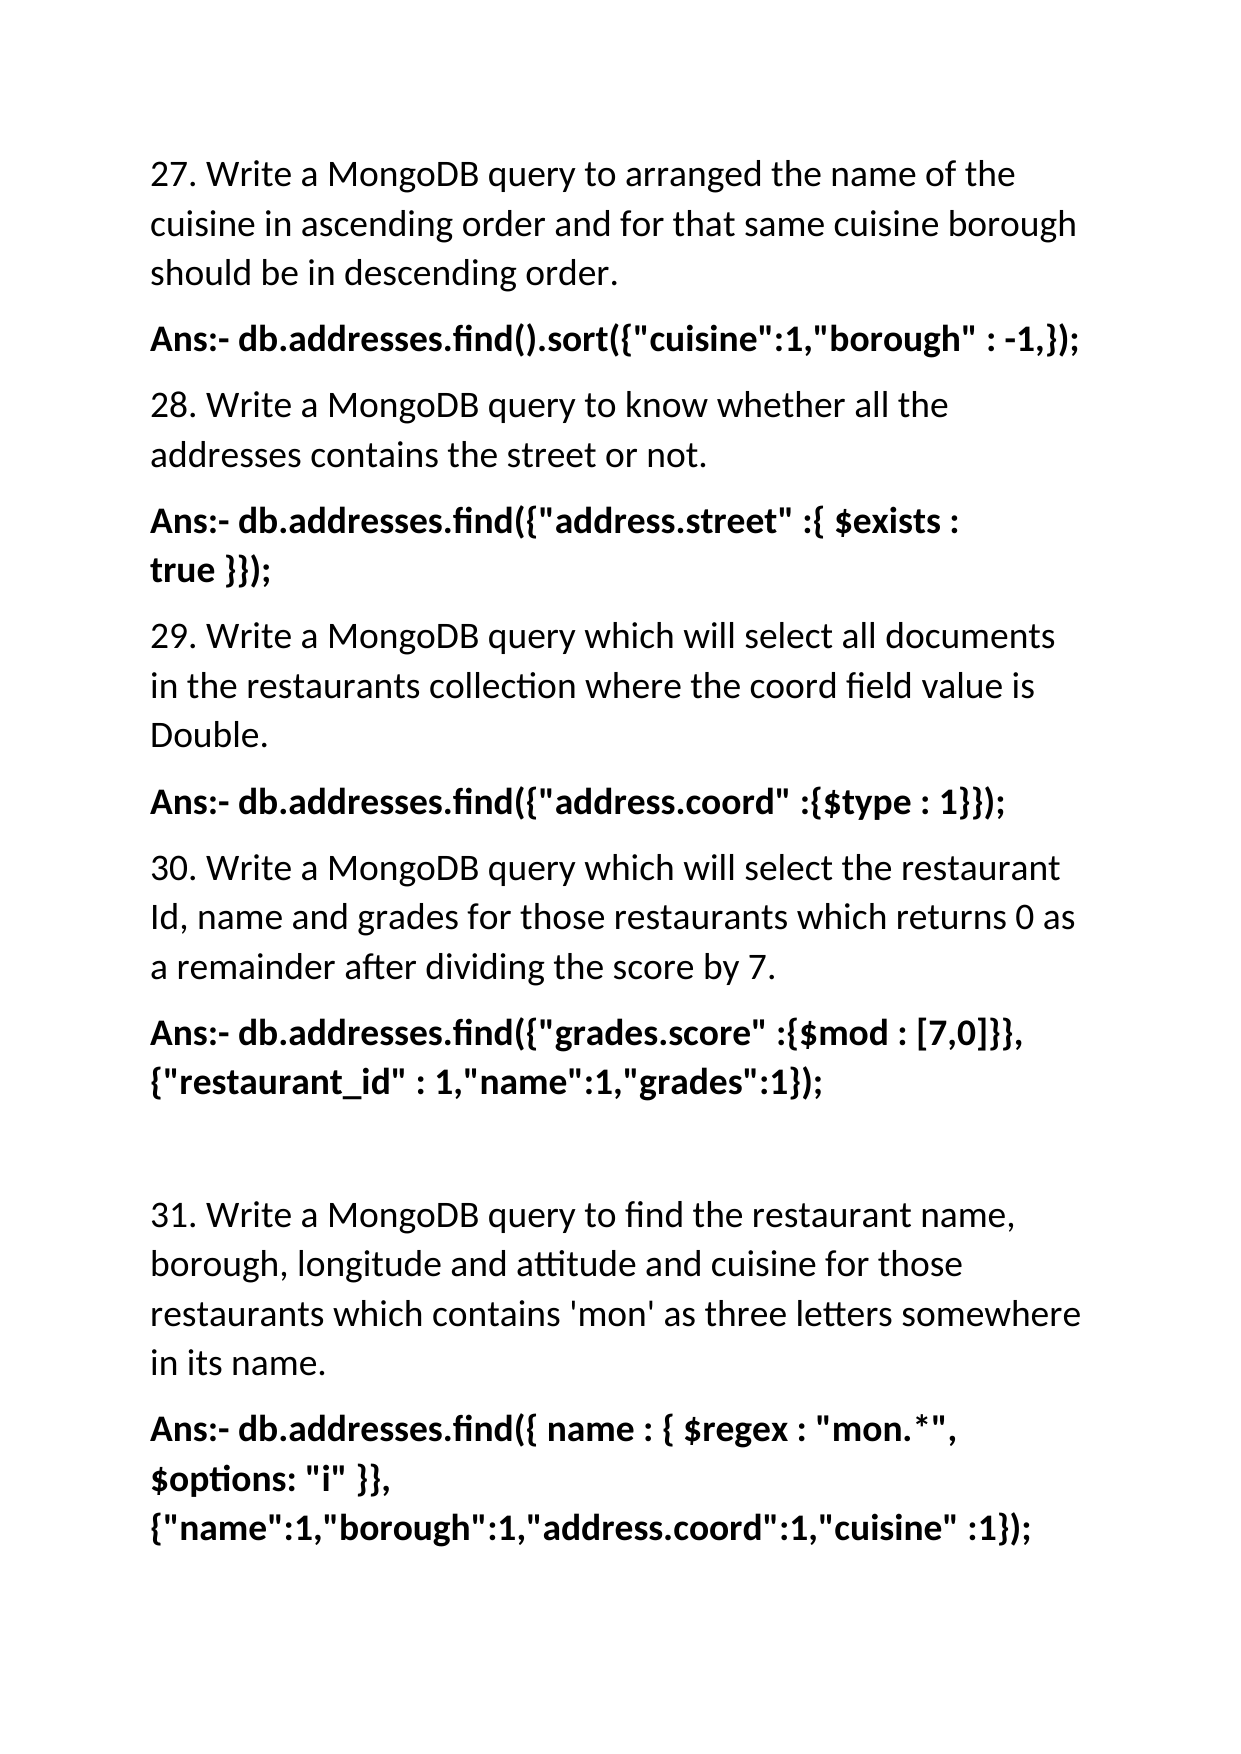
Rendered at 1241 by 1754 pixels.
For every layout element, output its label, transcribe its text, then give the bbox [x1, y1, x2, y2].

text Ans:- db.addresses.find({"grades.score" :{$mod : [7,0]}},{"restaurant_id" : 1,"name":1,"grades":1}); [150, 1009, 1090, 1104]
text Ans:- db.addresses.find().sort({"cuisine":1,"borough" : -1,}); [150, 315, 1090, 361]
text 28. Write a MongoDB query to know whether all the addresses contains the street or not. [150, 381, 1090, 477]
text 29. Write a MongoDB query which will select all documents in the restaurants collection where the coord field value is Double. [150, 612, 1090, 757]
text 27. Write a MongoDB query to arranged the name of the cuisine in ascending order and for that same cuisine borough should be in descending order. [150, 150, 1090, 295]
text 31. Write a MongoDB query to find the restaurant name, borough, longitude and attitude and cuisine for those restaurants which contains 'mon' as three letters somewhere in its name. [150, 1191, 1090, 1385]
text Ans:- db.addresses.find({"address.coord" :{$type : 1}}); [150, 778, 1090, 823]
text Ans:- db.addresses.find({ name : { $regex : "mon.*", $options: "i" }},{"name":1,"borough":1,"address.coord":1,"cuisine" :1}); [150, 1405, 1090, 1550]
text 30. Write a MongoDB query which will select the restaurant Id, name and grades for those restaurants which returns 0 as a remainder after dividing the score by 7. [150, 844, 1090, 988]
text Ans:- db.addresses.find({"address.street" :{ $exists : true }}); [150, 497, 1090, 592]
